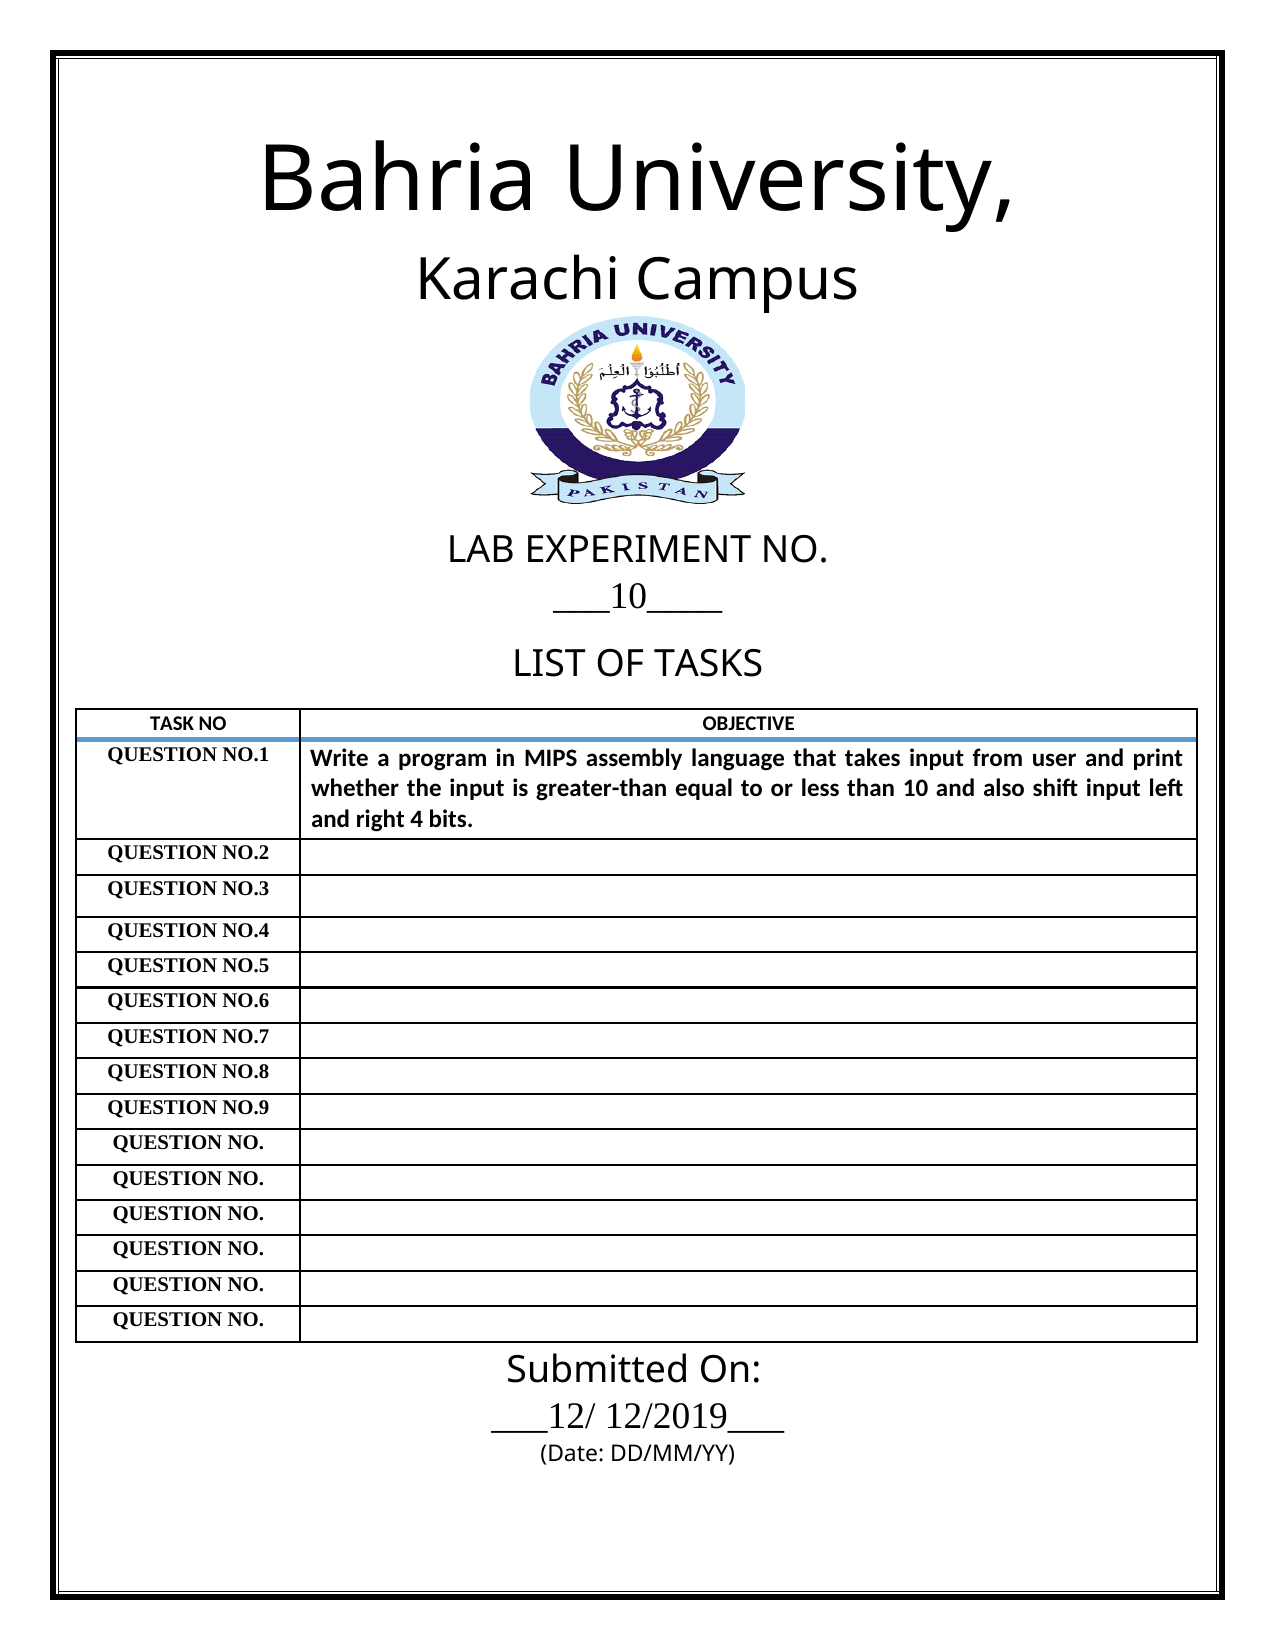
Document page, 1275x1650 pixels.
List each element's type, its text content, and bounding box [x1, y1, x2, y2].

table_cell Write a program in MIPS assembly language that takes input from user and print whether the input is greater-than equal to or less than 10 and also shift input left and right 4 bits. [301, 742, 1196, 838]
table_cell [301, 1201, 1196, 1234]
table_cell [301, 1166, 1196, 1199]
table_cell QUESTION NO.2 [77, 840, 299, 873]
table_cell QUESTION NO.4 [77, 918, 299, 951]
table_cell [301, 1024, 1196, 1057]
text ___12/ 12/2019___ [75, 1394, 1200, 1437]
table_cell QUESTION NO. [77, 1130, 299, 1163]
table_cell QUESTION NO.6 [77, 989, 299, 1022]
table_header OBJECTIVE [301, 710, 1196, 737]
table_cell QUESTION NO. [77, 1166, 299, 1199]
text ___10____ [75, 573, 1200, 616]
table_cell [301, 918, 1196, 951]
text Karachi Campus [75, 237, 1200, 316]
table_cell QUESTION NO. [77, 1307, 299, 1341]
text LAB EXPERIMENT NO. [75, 522, 1200, 573]
table_cell [301, 876, 1196, 916]
table_cell QUESTION NO. [77, 1272, 299, 1305]
table_cell QUESTION NO.8 [77, 1059, 299, 1093]
table_cell [301, 989, 1196, 1022]
table_cell QUESTION NO.7 [77, 1024, 299, 1057]
text Submitted On: [75, 1343, 1200, 1394]
table_cell [301, 1059, 1196, 1093]
table_cell [301, 1236, 1196, 1270]
picture [529, 316, 746, 504]
table_header TASK NO [77, 710, 299, 737]
text LIST OF TASKS [75, 636, 1200, 687]
table_cell QUESTION NO.9 [77, 1095, 299, 1128]
table_cell QUESTION NO. [77, 1201, 299, 1234]
table_cell QUESTION NO.1 [77, 742, 299, 838]
table_cell [301, 1307, 1196, 1341]
table_cell [301, 1130, 1196, 1163]
table_cell [301, 953, 1196, 986]
table_cell [301, 1095, 1196, 1128]
table_cell QUESTION NO. [77, 1236, 299, 1270]
text Bahria University, [75, 112, 1200, 237]
table_cell [301, 1272, 1196, 1305]
table_cell [301, 840, 1196, 873]
table_cell QUESTION NO.3 [77, 876, 299, 916]
text (Date: DD/MM/YY) [75, 1437, 1200, 1468]
table_cell QUESTION NO.5 [77, 953, 299, 986]
